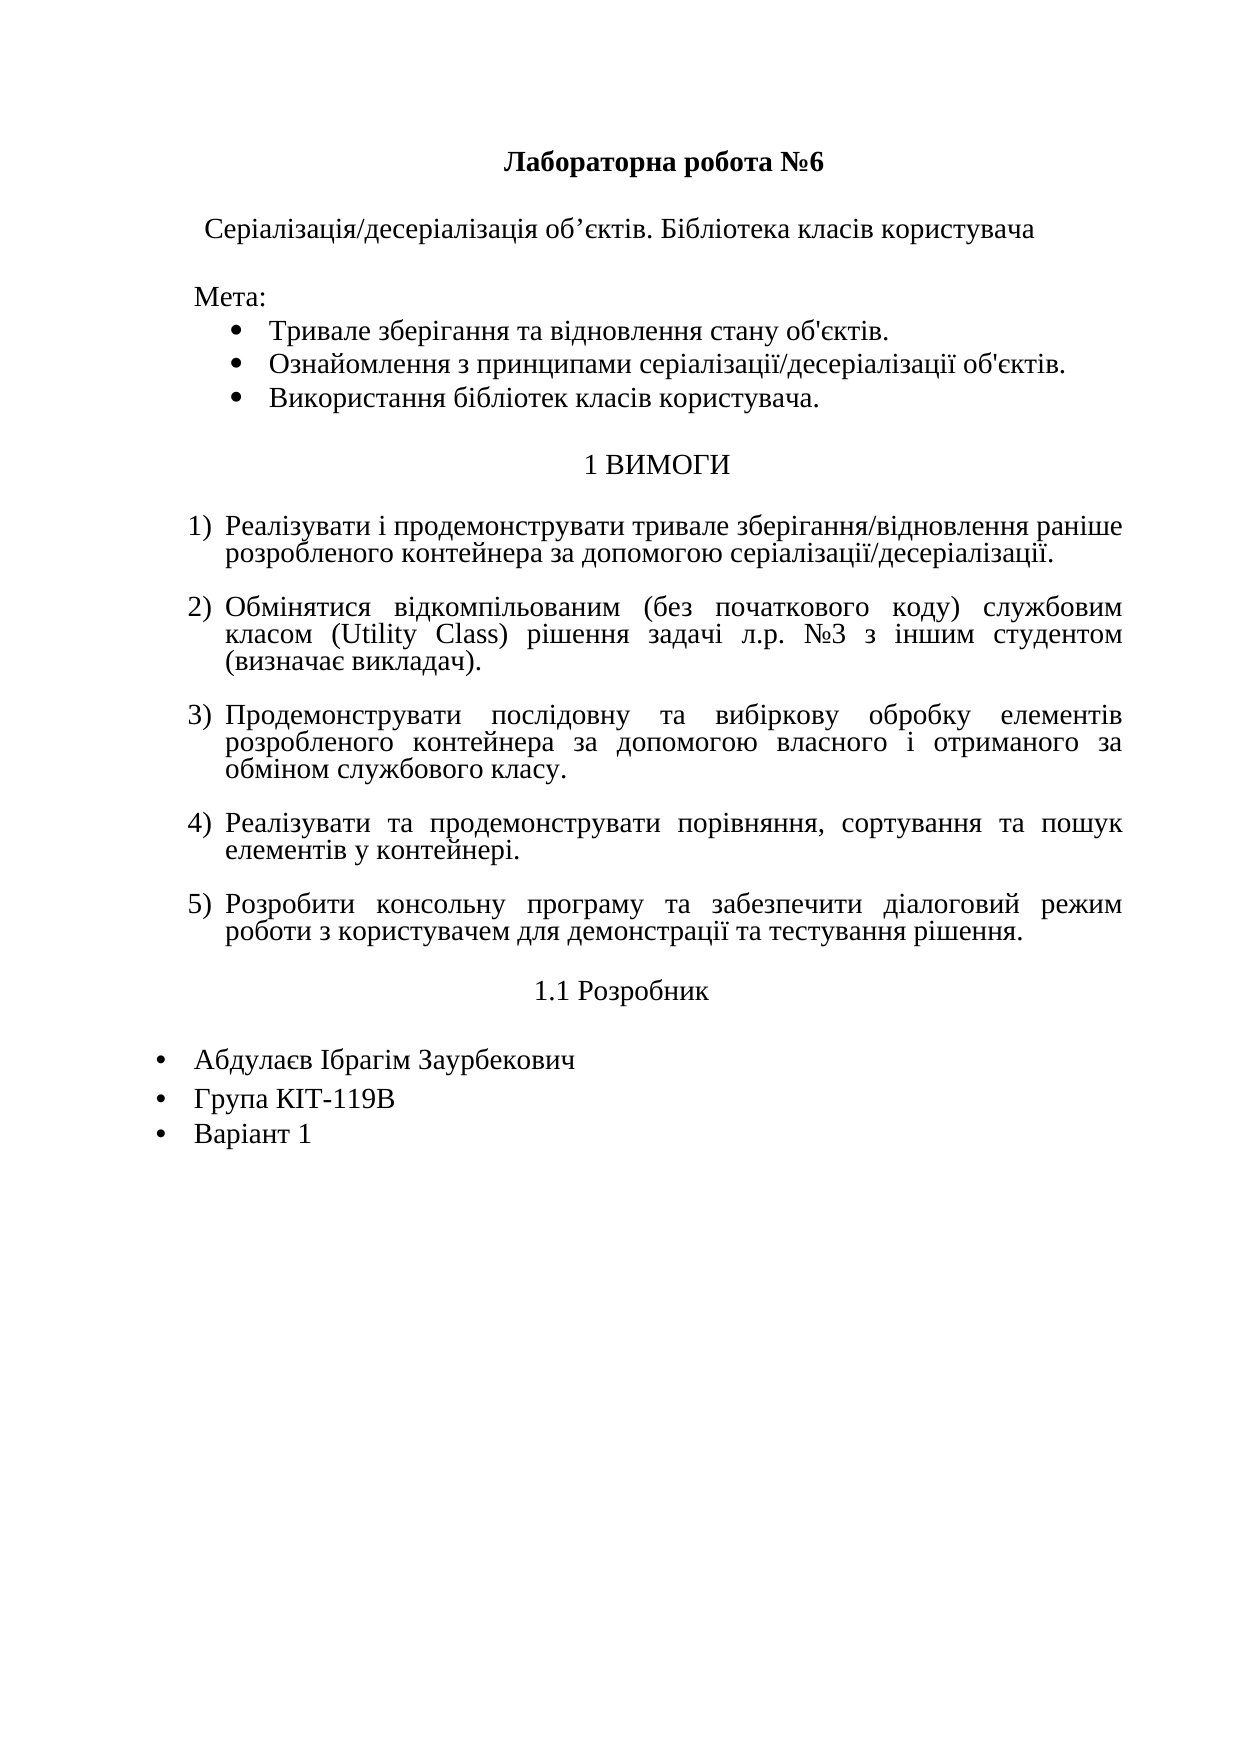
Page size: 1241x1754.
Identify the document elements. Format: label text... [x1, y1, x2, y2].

list Продемонструвати послідовну та вибіркову обробку елементів розробленого контейнера за допомогою власного і отриманого за обміном службового класу. [187, 703, 1123, 784]
list Тривале зберігання та відновлення стану об'єктів. [231, 313, 1123, 346]
list Реалізувати та продемонструвати порівняння, сортування та пошук елементів у контейнері. [187, 811, 1123, 865]
list Варіант 1 [156, 1116, 1123, 1150]
list Абдулаєв Ібрагім Заурбекович [156, 1042, 1123, 1076]
text Серіалізація/десеріалізація об’єктів. Бібліотека класів користувача [204, 212, 1123, 245]
list Обмінятися відкомпільованим (без початкового коду) службовим класом (Utility Class) рішення задачі л.р. №3 з іншим студентом (визначає викладач). [187, 595, 1123, 676]
list Розробити консольну програму та забезпечити діалоговий режим роботи з користувачем для демонстрації та тестування рішення. [187, 892, 1123, 946]
text 1 ВИМОГИ [583, 447, 1123, 481]
text Мета: [194, 279, 1123, 313]
list Група КІТ-119В [156, 1081, 1123, 1114]
text Лабораторна робота №6 [204, 144, 1123, 178]
list Реалізувати і продемонструвати тривале зберігання/відновлення раніше розробленого контейнера за допомогою серіалізації/десеріалізації. [187, 514, 1123, 568]
list Використання бібліотек класів користувача. [231, 380, 1123, 413]
text 1.1 Розробник [150, 973, 1092, 1006]
list Ознайомлення з принципами серіалізації/десеріалізації об'єктів. [231, 346, 1123, 380]
